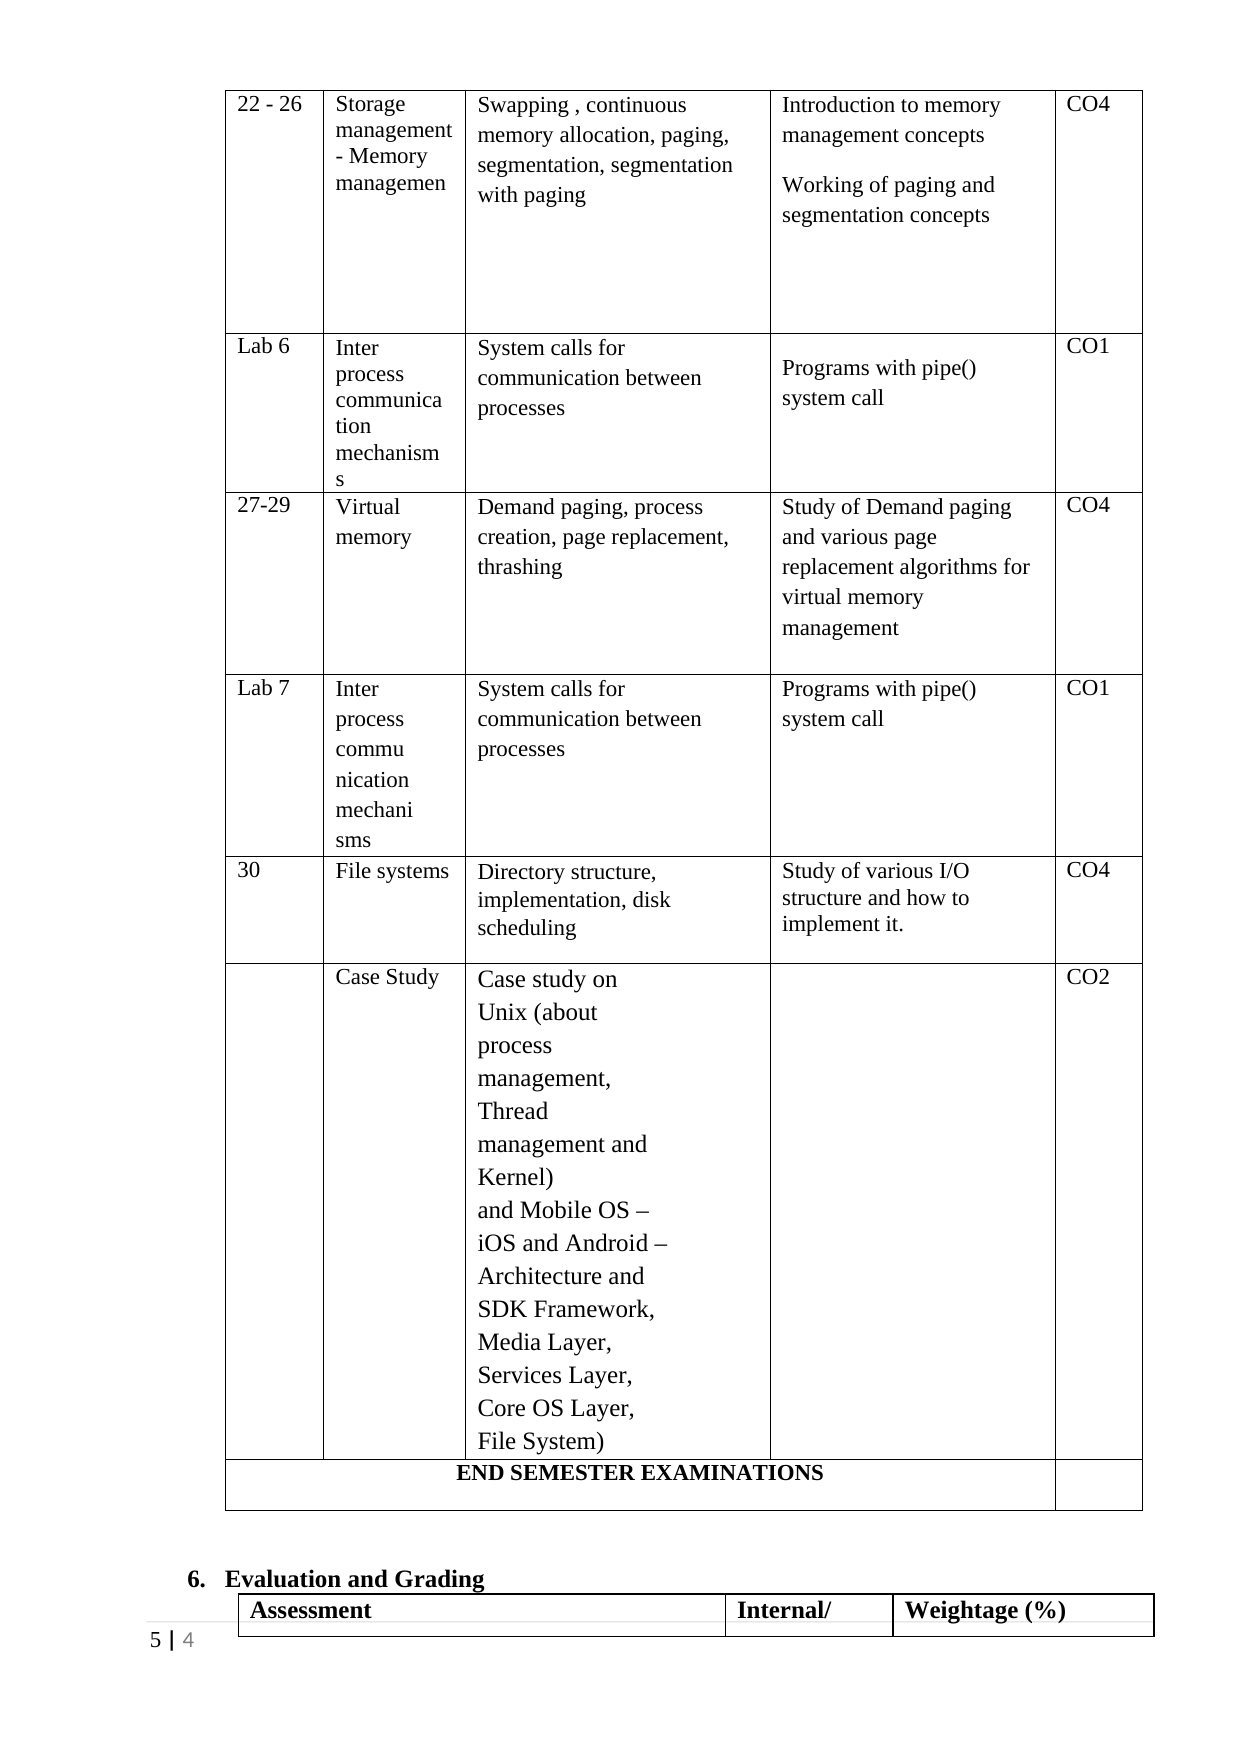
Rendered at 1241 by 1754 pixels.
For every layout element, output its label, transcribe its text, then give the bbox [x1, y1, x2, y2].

table_cell 30 [226, 857, 323, 963]
table_cell Virtual memory [324, 493, 465, 674]
table_cell Lab 6 [226, 334, 323, 492]
table_cell Demand paging, process creation, page replacement, thrashing [466, 493, 770, 674]
table_cell 27-29 [226, 493, 323, 674]
table_cell [771, 964, 1055, 1459]
table_cell Programs with pipe() system call [771, 334, 1055, 492]
table_cell CO4 [1056, 493, 1142, 674]
table_cell CO4 [1056, 857, 1142, 963]
table_cell CO1 [1056, 334, 1142, 492]
table_header Storage management - Memory managemen [324, 91, 465, 332]
table_cell System calls for communication between processes [466, 334, 770, 492]
list Evaluation and Grading [187, 1564, 1163, 1593]
table_cell [226, 964, 323, 1459]
table_cell Study of Demand paging and various page replacement algorithms for virtual memory management [771, 493, 1055, 674]
table_cell System calls for communication between processes [466, 675, 770, 856]
table_cell Case Study [324, 964, 465, 1459]
table_header Swapping , continuous memory allocation, paging, segmentation, segmentation with paging [466, 91, 770, 332]
table_cell Directory structure, implementation, disk scheduling [466, 857, 770, 963]
table_header 22 - 26 [226, 91, 323, 332]
table_cell CO2 [1056, 964, 1142, 1459]
table_cell Programs with pipe() system call [771, 675, 1055, 856]
table_header Weightage (%) [894, 1595, 1153, 1636]
table_cell Study of various I/O structure and how to implement it. [771, 857, 1055, 963]
table_header Internal/External [726, 1595, 892, 1636]
table_cell [1056, 1460, 1142, 1510]
table_cell Inter process communication mechanisms [324, 675, 465, 856]
table_header Assessment [239, 1595, 725, 1636]
table_cell File systems [324, 857, 465, 963]
table_header CO4 [1056, 91, 1142, 332]
table_cell Inter process communication mechanisms [324, 334, 465, 492]
table_cell END SEMESTER EXAMINATIONS [226, 1460, 1055, 1510]
table_cell CO1 [1056, 675, 1142, 856]
table_cell Case study on Unix (about process management, Thread management and Kernel) and Mobile OS – iOS and Android – Architecture and SDK Framework, Media Layer, Services Layer, Core OS Layer, File System) [466, 964, 770, 1459]
table_cell Lab 7 [226, 675, 323, 856]
table_header Introduction to memory management concepts Working of paging and segmentation concepts [771, 91, 1055, 332]
